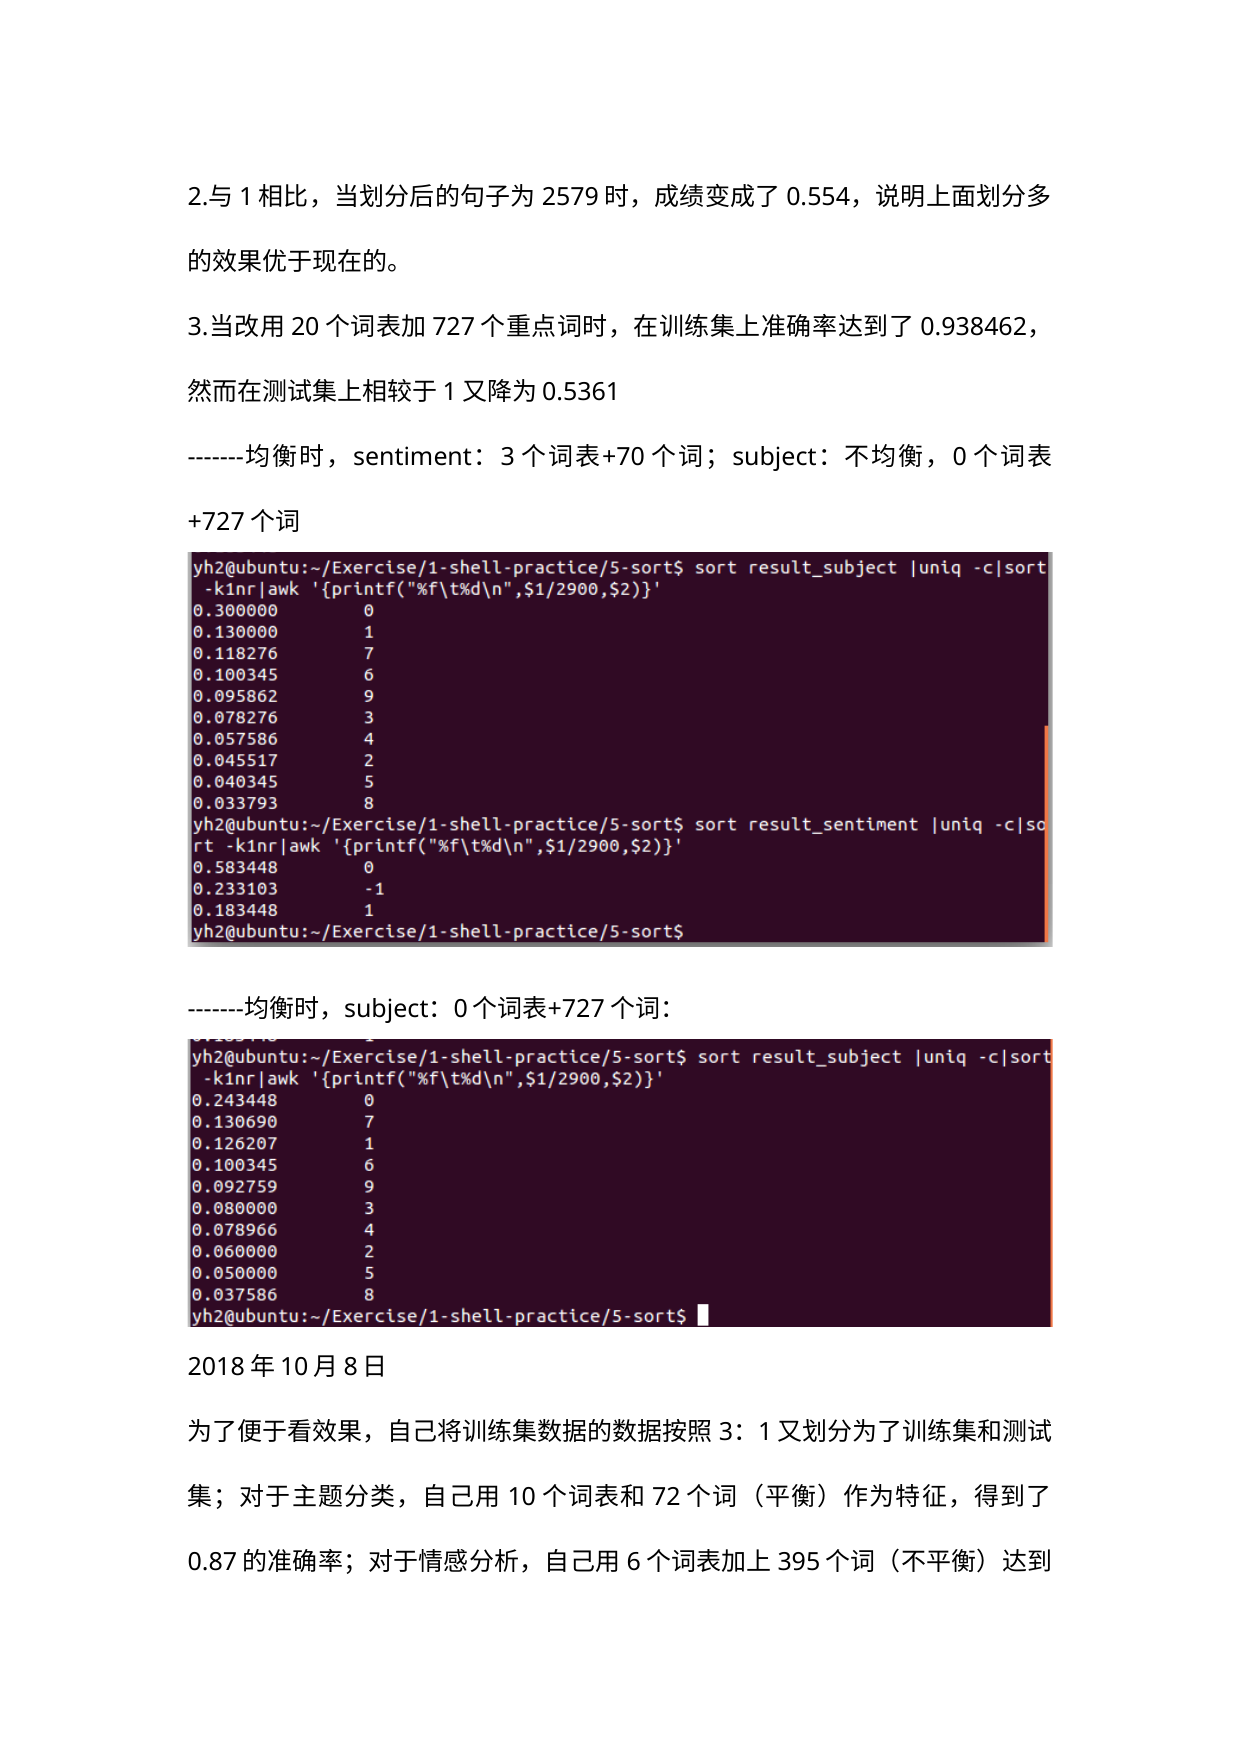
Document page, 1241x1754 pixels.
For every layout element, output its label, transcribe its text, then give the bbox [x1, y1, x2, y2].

text 3.当改用20个词表加727个重点词时，在训练集上准确率达到了0.938462，然而在测试集上相较于1又降为0.5361 [187, 292, 1053, 422]
picture [187, 1039, 1053, 1327]
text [187, 1397, 1053, 1592]
text -------均衡时，subject：0个词表+727个词： [187, 974, 1053, 1039]
text -------均衡时，sentiment：3个词表+70个词；subject：不均衡，0个词表+727个词 [187, 422, 1053, 552]
text 2.与1相比，当划分后的句子为2579时，成绩变成了0.554，说明上面划分多的效果优于现在的。 [187, 162, 1053, 292]
text 2018年10月8日 [187, 1332, 1053, 1397]
picture [187, 552, 1053, 947]
